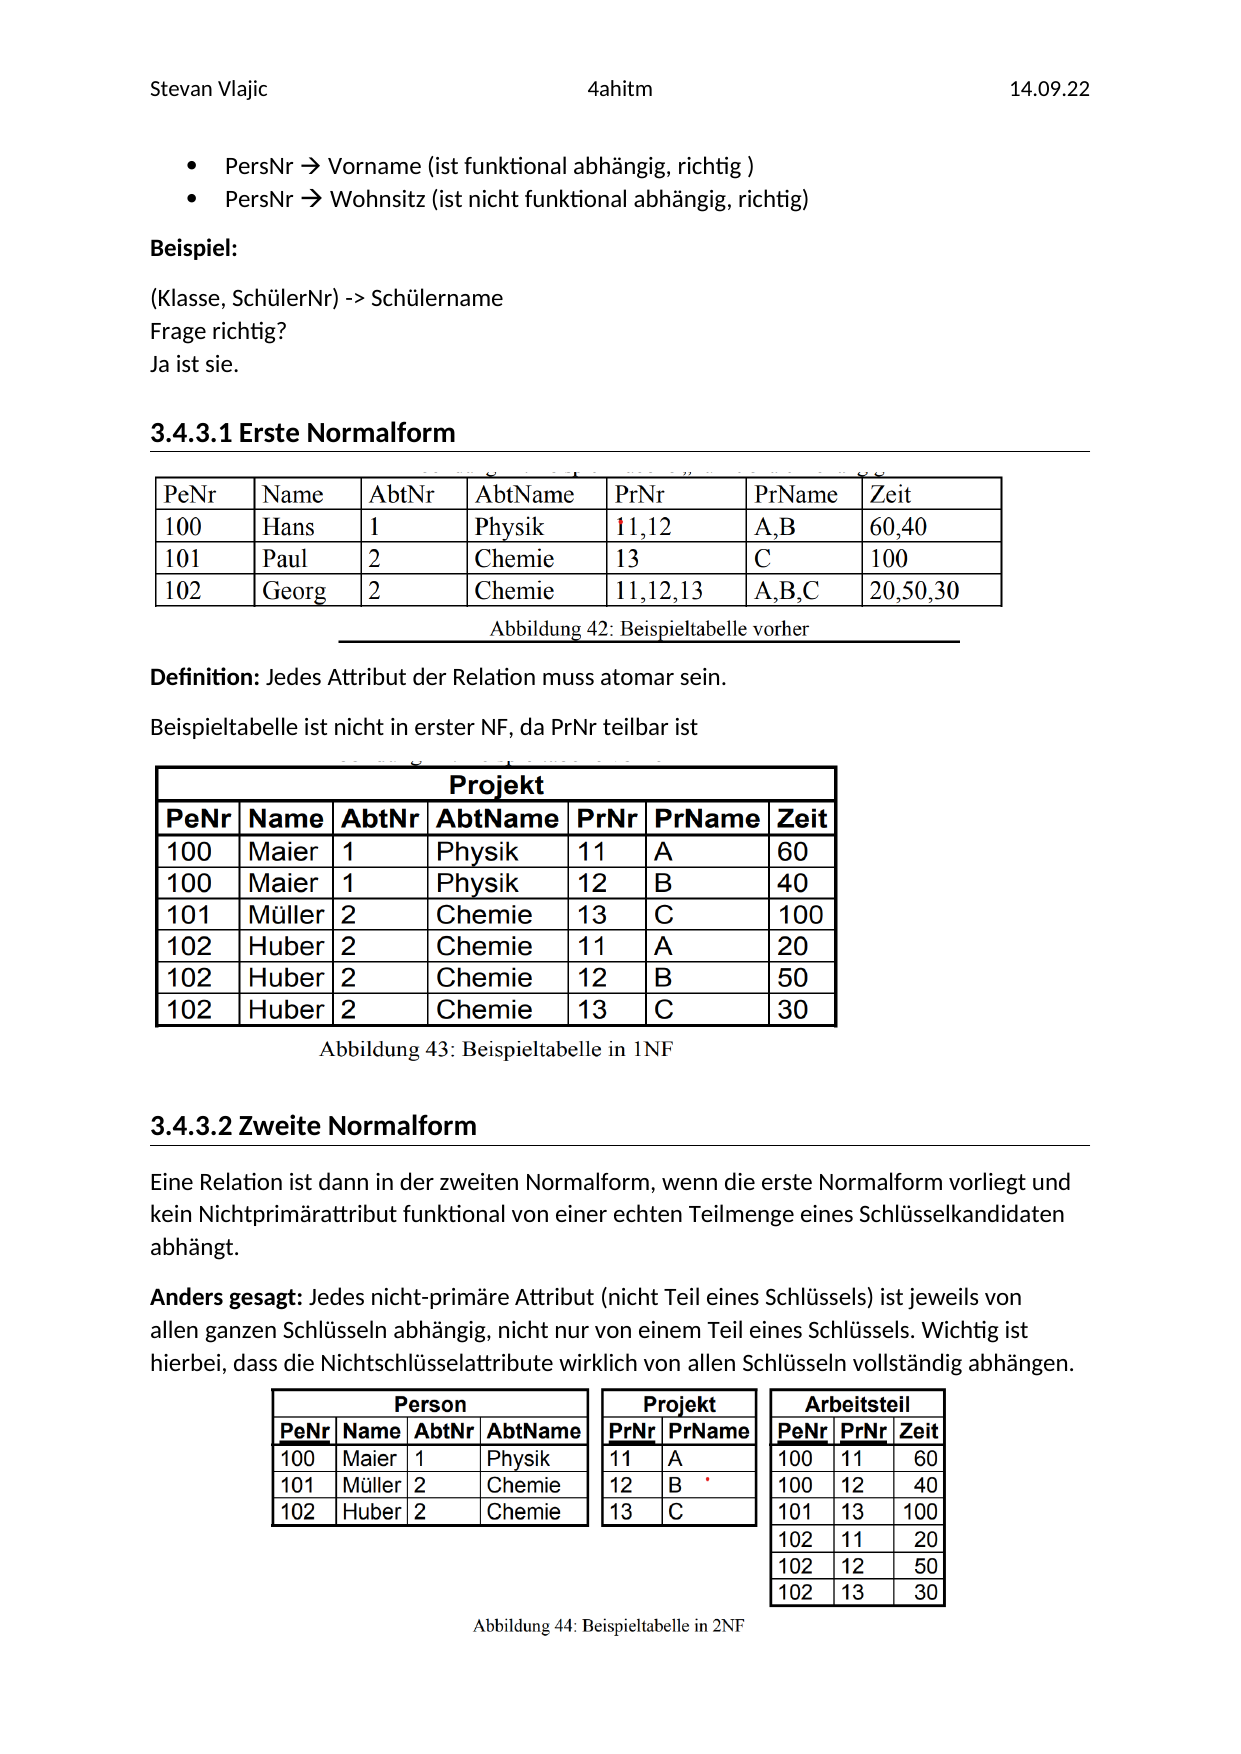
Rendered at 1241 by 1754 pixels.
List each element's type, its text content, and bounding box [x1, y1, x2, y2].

text Frage richtig? Ja ist sie. [150, 315, 1090, 378]
list PersNr Wohnsitz (ist nicht funktional abhängig, richtig) [187, 183, 1090, 213]
text Eine Relation ist dann in der zweiten Normalform, wenn die erste Normalform vorliegt und kein Nichtprimärattribut funktional von einer echten Teilmenge eines Schlüsselkandidaten abhängt. [150, 1166, 1090, 1262]
text Beispiel: [150, 232, 1090, 263]
picture [264, 1378, 974, 1645]
text Definition: Jedes Attribut der Relation muss atomar sein. [150, 661, 1090, 692]
picture [150, 472, 1091, 643]
text Beispieltabelle ist nicht in erster NF, da PrNr teilbar ist [150, 711, 1090, 741]
text 3.4.3.1 Erste Normalform [150, 414, 1090, 451]
text (Klasse, SchülerNr) -> Schülername [150, 282, 1090, 313]
text Anders gesagt: Jedes nicht-primäre Attribut (nicht Teil eines Schlüssels) ist jeweils von allen ganzen Schlüsseln abhängig, nicht nur von einem Teil eines Schlüssels. Wichtig ist hierbei, dass die Nichtschlüsselattribute wirklich von allen Schlüsseln vollständig abhängen. [150, 1281, 1090, 1377]
text 3.4.3.2 Zweite Normalform [150, 1107, 1090, 1145]
list PersNr Vorname (ist funktional abhängig, richtig ) [187, 150, 1090, 181]
picture [150, 761, 859, 1062]
